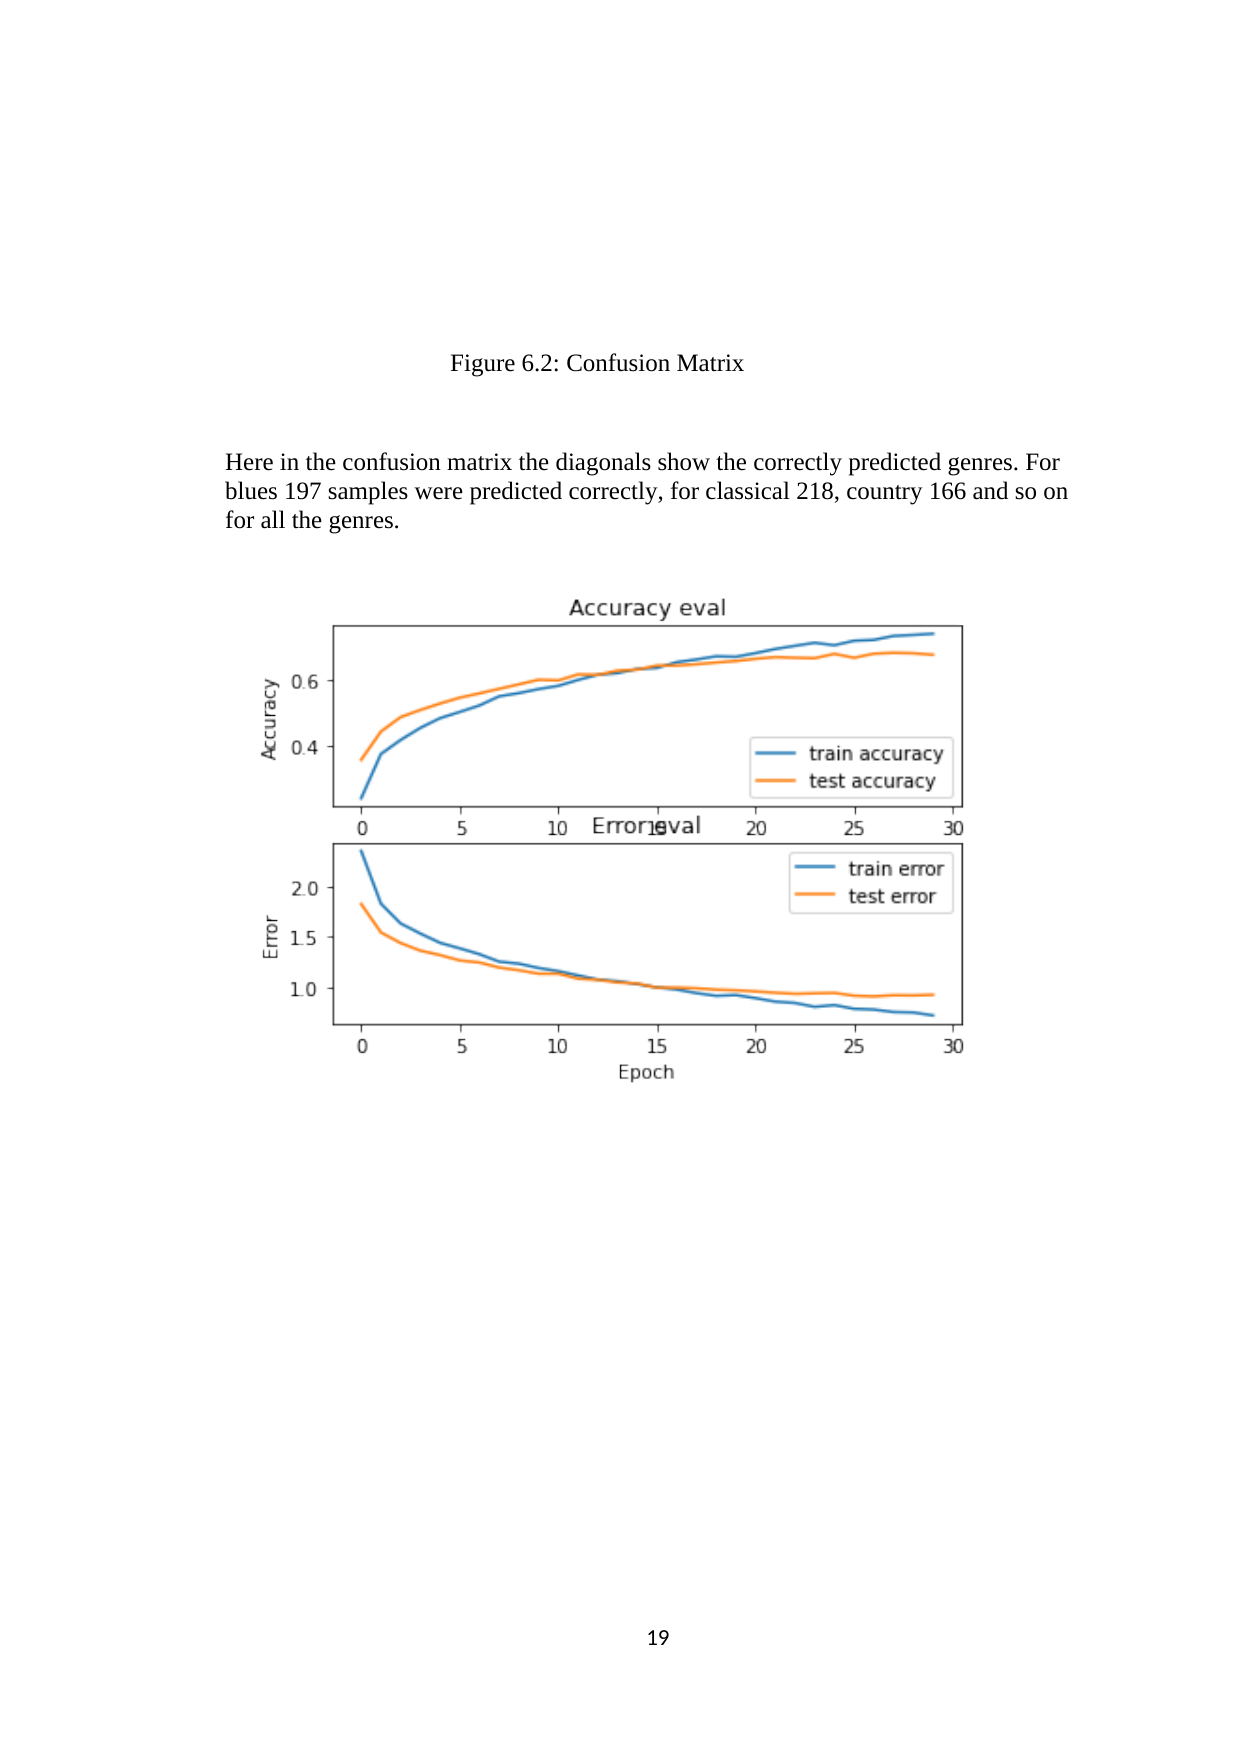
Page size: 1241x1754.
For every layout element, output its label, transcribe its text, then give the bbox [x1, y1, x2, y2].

text Here in the confusion matrix the diagonals show the correctly predicted genres. For blues 197 samples were predicted correctly, for classical 218, country 166 and so on for all the genres. [225, 447, 1090, 534]
picture [256, 597, 969, 1085]
text Figure 6.2: Confusion Matrix [375, 348, 1090, 377]
